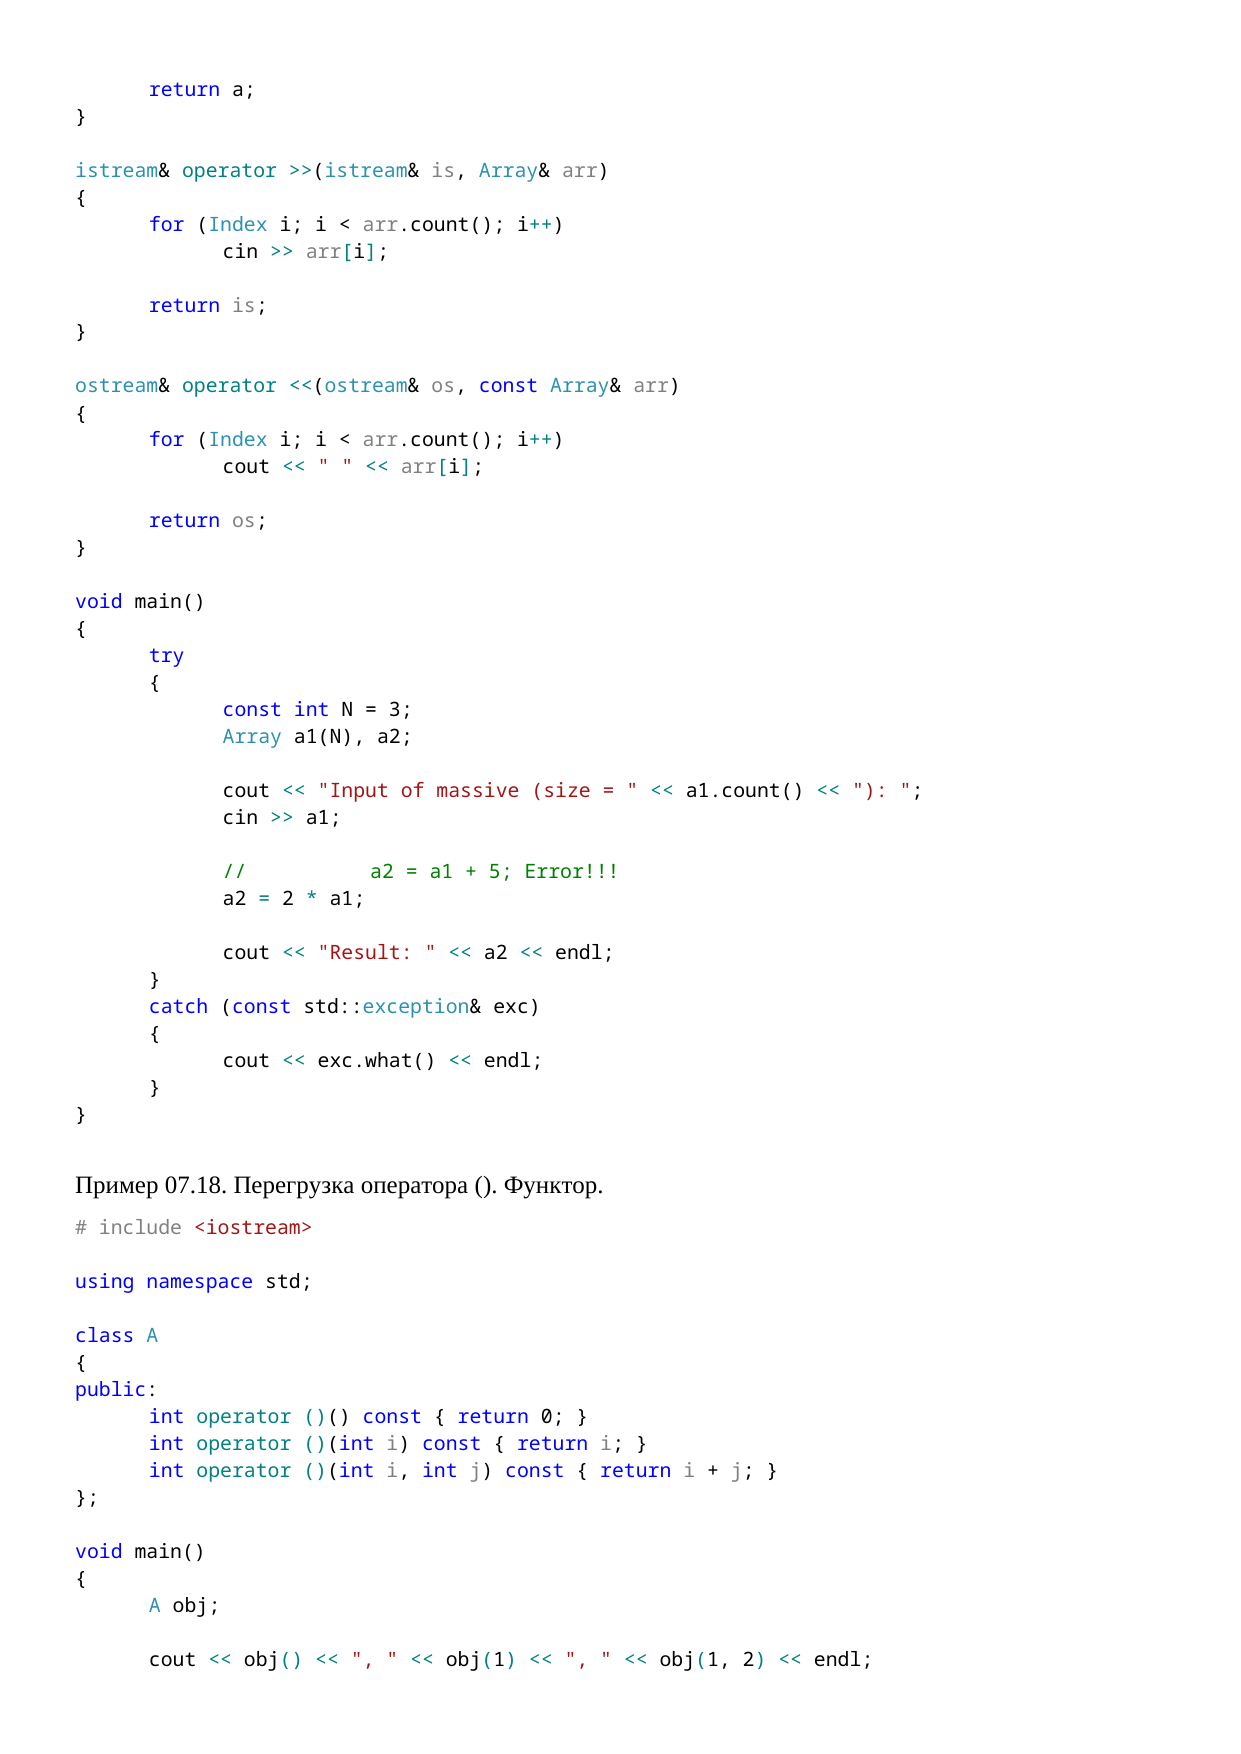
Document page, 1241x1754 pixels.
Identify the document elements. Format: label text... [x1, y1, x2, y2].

text { [75, 614, 1165, 642]
text void main() [75, 1537, 1165, 1564]
text istream& operator >>(istream& is, Array& arr) [75, 156, 1165, 183]
text # include <iostream> [75, 1213, 1165, 1240]
text try [75, 642, 1165, 668]
text { [75, 1348, 1165, 1375]
text { [75, 399, 1165, 426]
text } [75, 1100, 1165, 1127]
text { [75, 183, 1165, 210]
text cin >> arr[i]; [75, 237, 1165, 264]
text } [75, 534, 1165, 561]
text } [75, 102, 1165, 129]
text { [75, 668, 1165, 696]
text return os; [75, 507, 1165, 534]
text A obj; [75, 1591, 1165, 1618]
text for (Index i; i < arr.count(); i++) [75, 210, 1165, 237]
text return is; [75, 291, 1165, 318]
text } [75, 318, 1165, 345]
text { [75, 1019, 1165, 1046]
text cout << exc.what() << endl; [75, 1046, 1165, 1073]
text int operator ()(int i, int j) const { return i + j; } [75, 1456, 1165, 1483]
text Array a1(N), a2; [75, 722, 1165, 749]
text const int N = 3; [75, 696, 1165, 722]
text ostream& operator <<(ostream& os, const Array& arr) [75, 372, 1165, 399]
text // a2 = a1 + 5; Error!!! [75, 857, 1165, 884]
text a2 = 2 * a1; [75, 884, 1165, 911]
text class A [75, 1321, 1165, 1348]
text return a; [75, 75, 1165, 102]
text cout << "Input of massive (size = " << a1.count() << "): "; [75, 776, 1165, 803]
text cout << "Result: " << a2 << endl; [75, 938, 1165, 965]
text } [75, 965, 1165, 992]
text cout << obj() << ", " << obj(1) << ", " << obj(1, 2) << endl; [75, 1645, 1165, 1672]
text void main() [75, 588, 1165, 614]
text cout << " " << arr[i]; [75, 453, 1165, 480]
text int operator ()(int i) const { return i; } [75, 1429, 1165, 1456]
text int operator ()() const { return 0; } [75, 1402, 1165, 1429]
text catch (const std::exception& exc) [75, 992, 1165, 1019]
text { [75, 1564, 1165, 1591]
text } [75, 1073, 1165, 1100]
text using namespace std; [75, 1267, 1165, 1294]
text for (Index i; i < arr.count(); i++) [75, 426, 1165, 453]
text public: [75, 1375, 1165, 1402]
list Пример 07.18. Перегрузка оператора (). Функтор. [75, 1170, 1165, 1199]
text cin >> a1; [75, 803, 1165, 830]
text }; [75, 1483, 1165, 1510]
